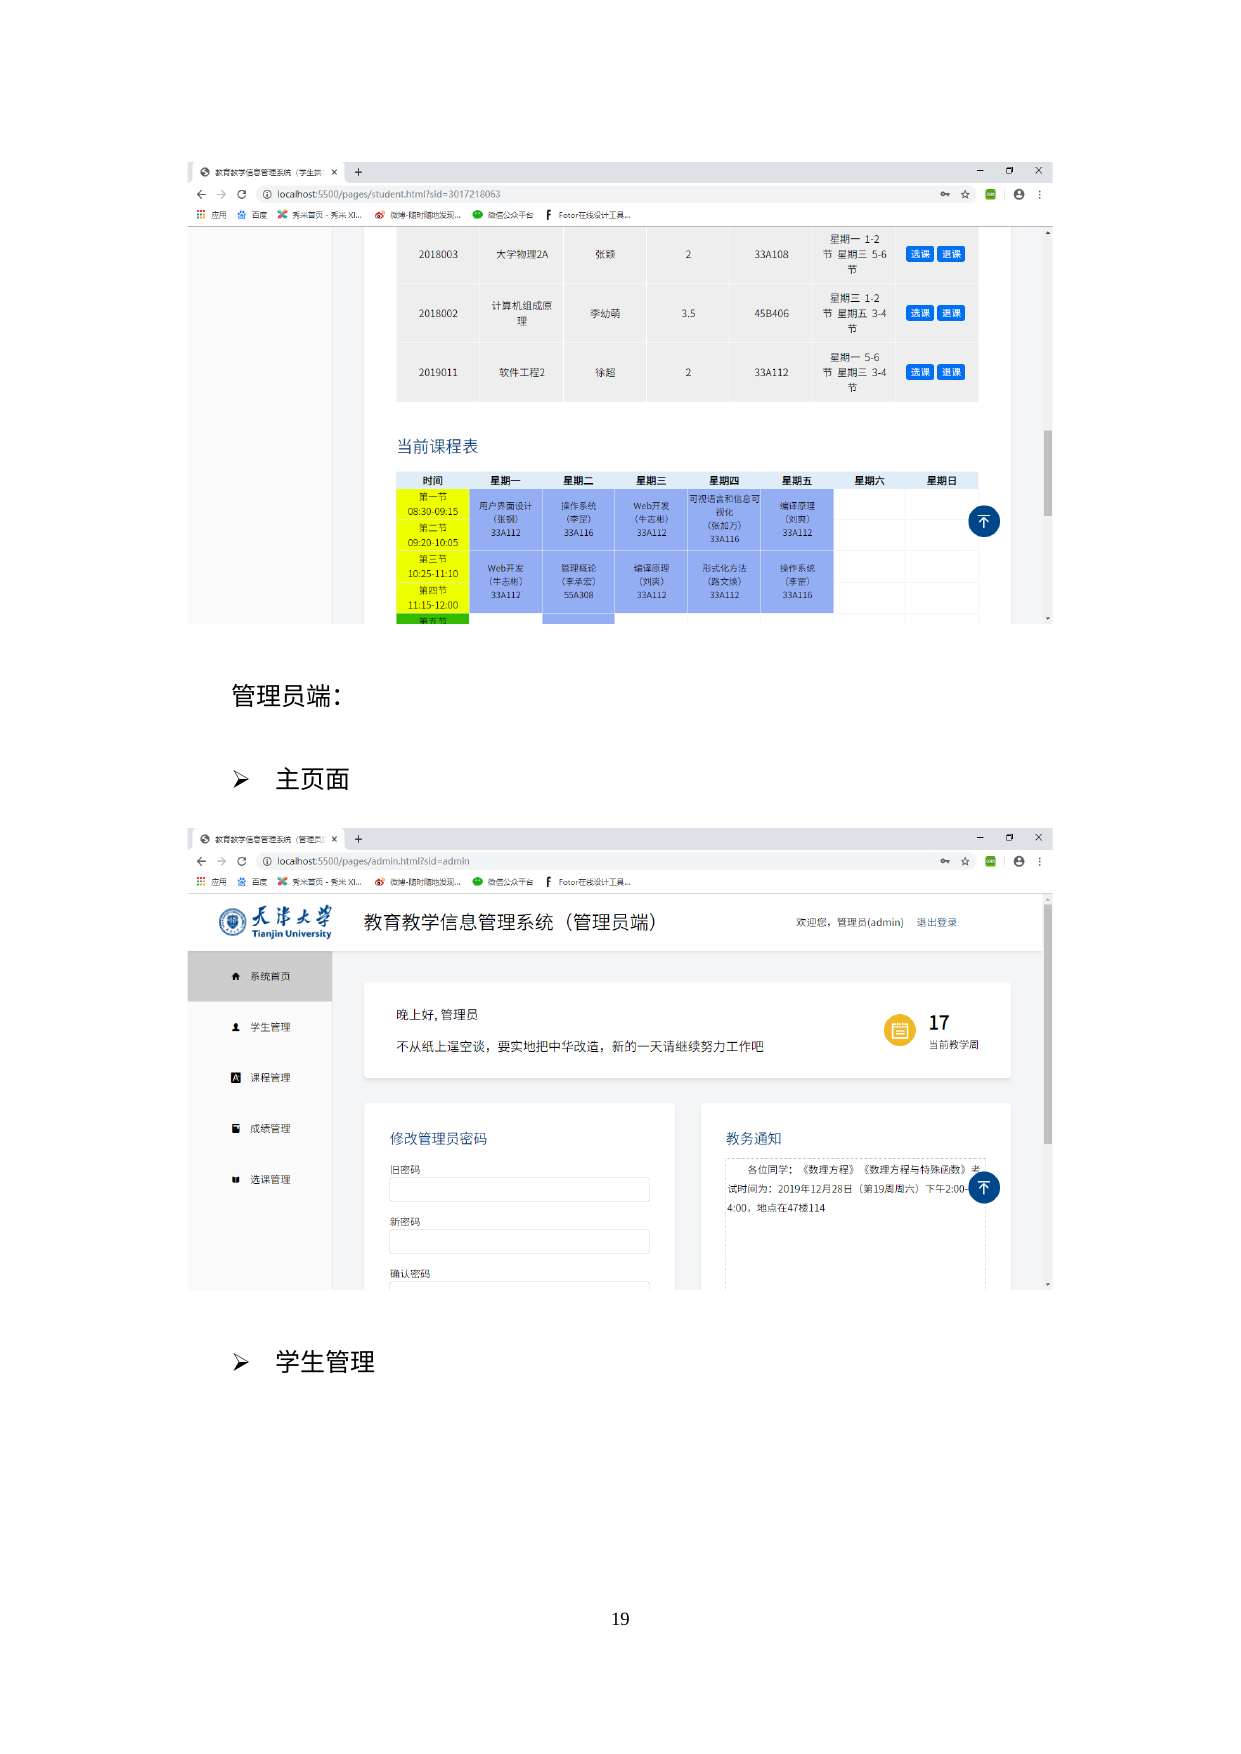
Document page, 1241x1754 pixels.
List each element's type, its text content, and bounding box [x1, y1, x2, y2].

text 管理员端： [187, 662, 1053, 727]
list 主页面 [231, 745, 1053, 810]
list 学生管理 [231, 1328, 1053, 1393]
picture [187, 162, 1053, 624]
picture [187, 828, 1053, 1290]
